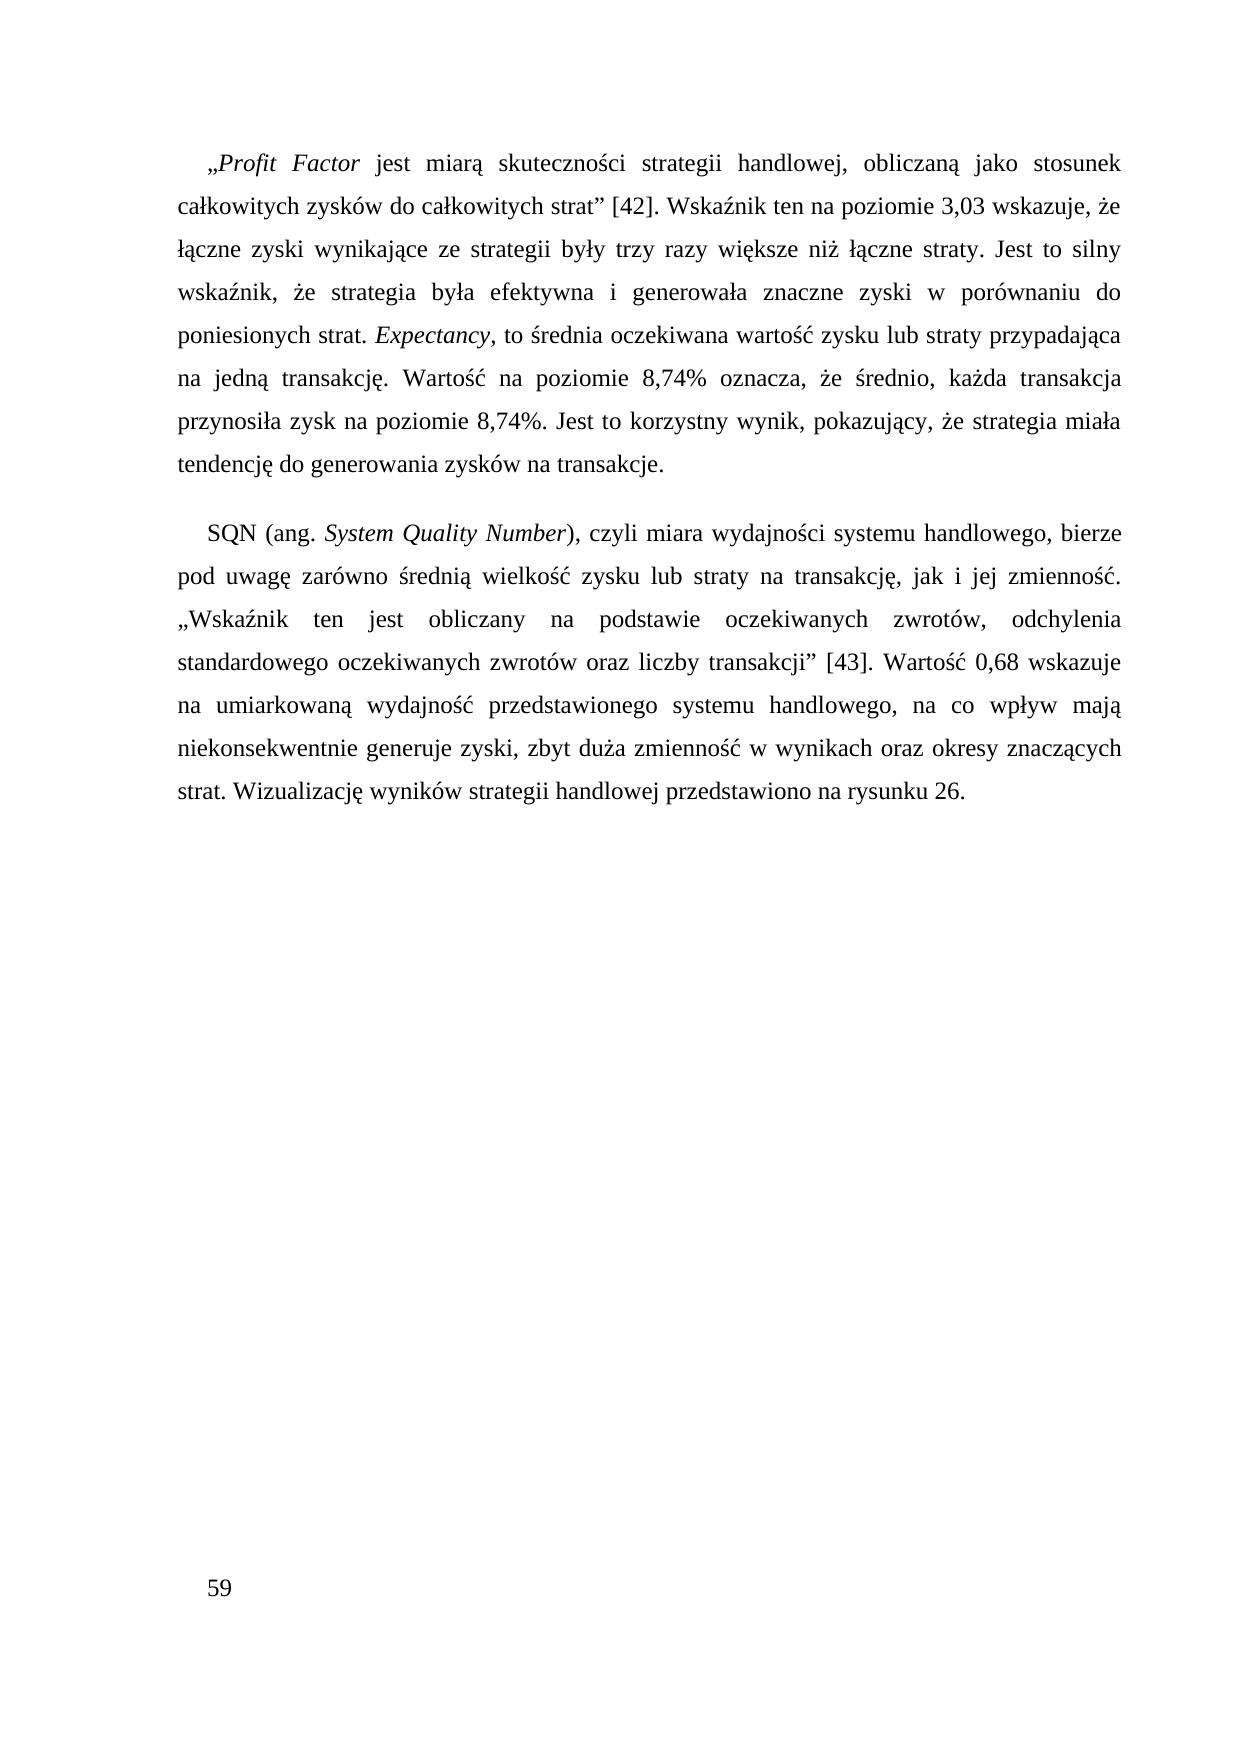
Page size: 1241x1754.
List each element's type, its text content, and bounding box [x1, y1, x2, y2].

text SQN (ang. System Quality Number), czyli miara wydajności systemu handlowego, bierze pod uwagę zarówno średnią wielkość zysku lub straty na transakcję, jak i jej zmienność. „Wskaźnik ten jest obliczany na podstawie oczekiwanych zwrotów, odchylenia standardowego oczekiwanych zwrotów oraz liczby transakcji” [43]. Wartość 0,68 wskazuje na umiarkowaną wydajność przedstawionego systemu handlowego, na co wpływ mają niekonsekwentnie generuje zyski, zbyt duża zmienność w wynikach oraz okresy znaczących strat. Wizualizację wyników strategii handlowej przedstawiono na rysunku 26. [177, 518, 1122, 805]
text „Profit Factor jest miarą skuteczności strategii handlowej, obliczaną jako stosunek całkowitych zysków do całkowitych strat” [42]. Wskaźnik ten na poziomie 3,03 wskazuje, że łączne zyski wynikające ze strategii były trzy razy większe niż łączne straty. Jest to silny wskaźnik, że strategia była efektywna i generowała znaczne zyski w porównaniu do poniesionych strat. Expectancy, to średnia oczekiwana wartość zysku lub straty przypadająca na jedną transakcję. Wartość na poziomie 8,74% oznacza, że średnio, każda transakcja przynosiła zysk na poziomie 8,74%. Jest to korzystny wynik, pokazujący, że strategia miała tendencję do generowania zysków na transakcje. [177, 148, 1122, 478]
